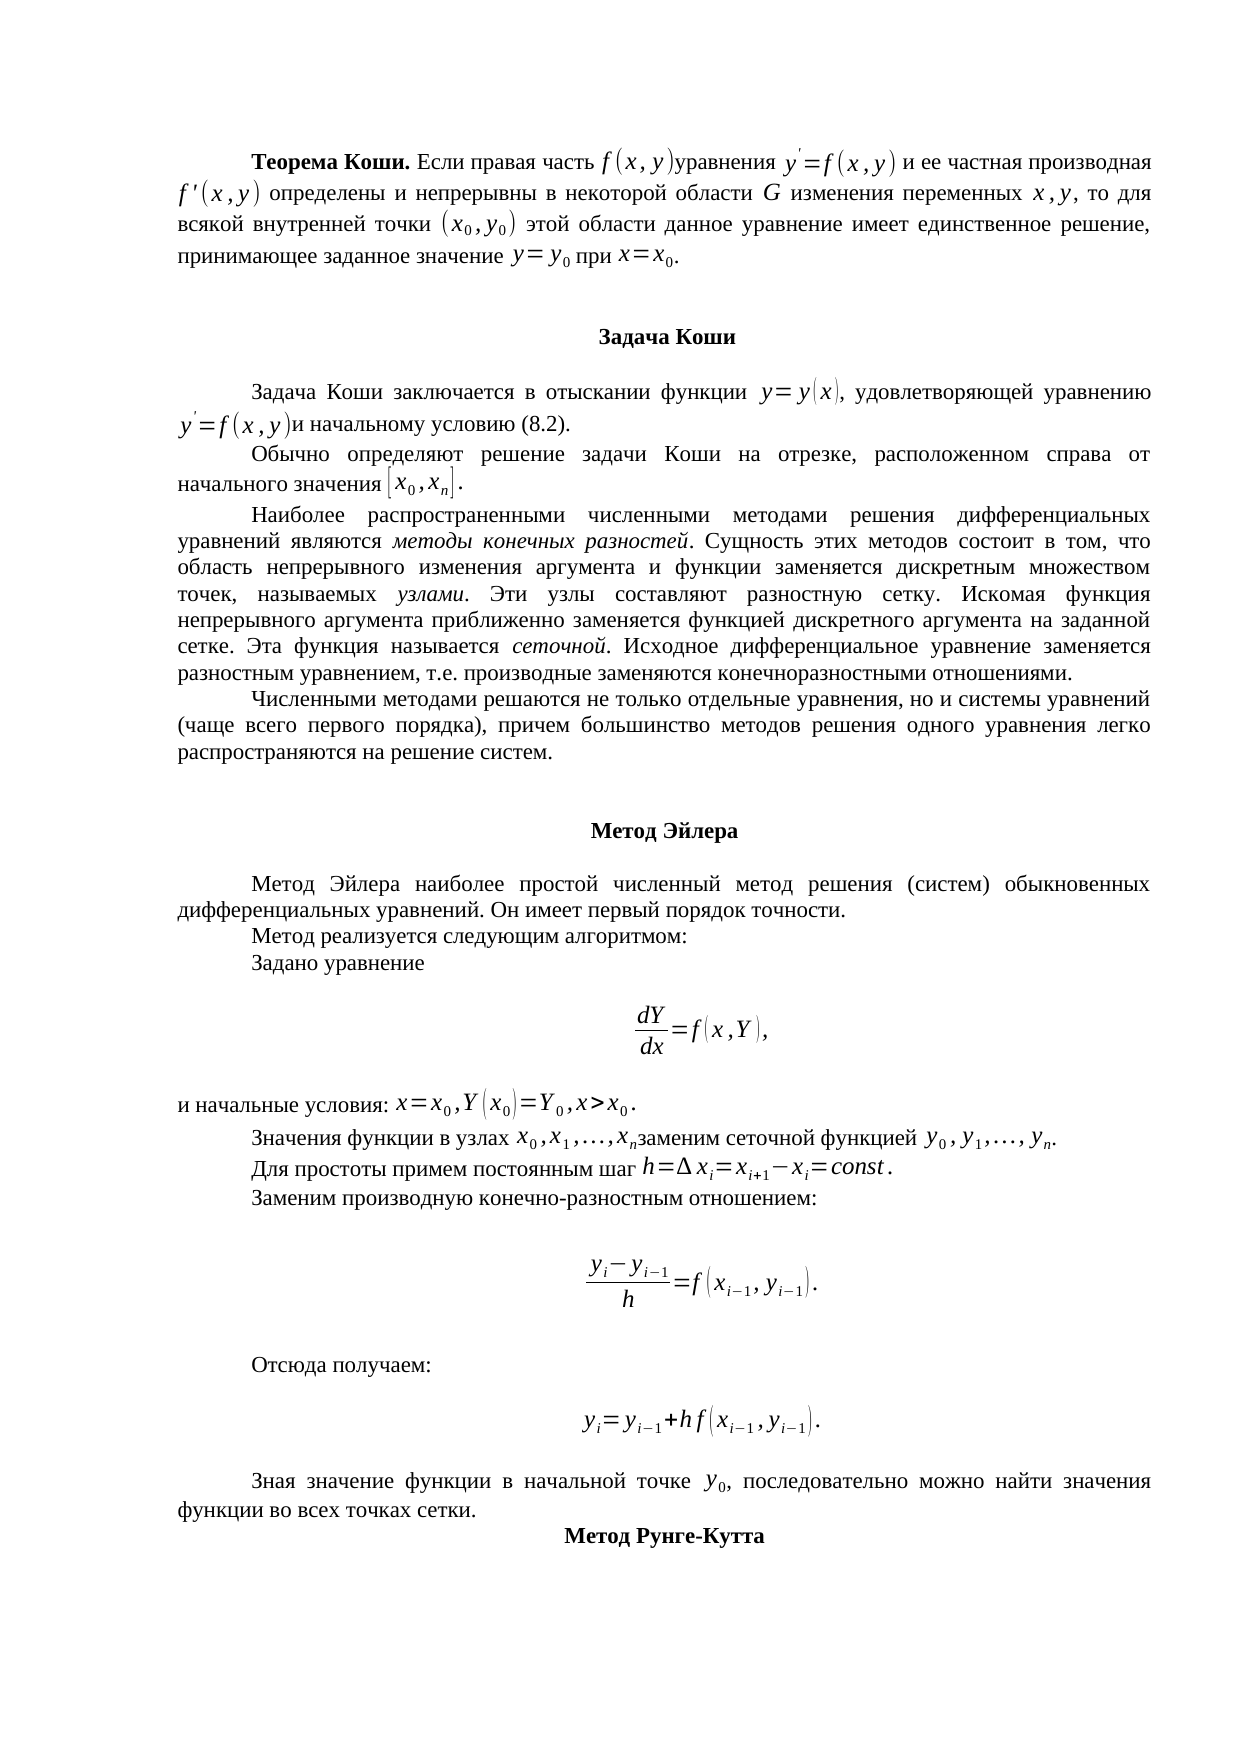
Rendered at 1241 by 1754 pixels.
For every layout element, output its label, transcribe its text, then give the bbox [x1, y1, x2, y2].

text Теорема Коши. Если правая часть уравнения и ее частная производная определены и непрерывны в некоторой области изменения переменных , то для всякой внутренней точки этой области данное уравнение имеет единственное решение, принимающее заданное значение при . [177, 144, 1152, 271]
text Для простоты примем постоянным шаг [177, 1153, 1152, 1184]
text Численными методами решаются не только отдельные уравнения, но и системы уравнений (чаще всего первого порядка), причем большинство методов решения одного уравнения легко распространяются на решение систем. [177, 685, 1152, 764]
text Задано уравнение [177, 949, 1152, 975]
text Заменим производную конечно-разностным отношением: [177, 1184, 1152, 1210]
text Метод Эйлера [177, 817, 1152, 843]
text Значения функции в узлах заменим сеточной функцией . [177, 1121, 1152, 1153]
text Обычно определяют решение задачи Коши на отрезке, расположенном справа от начального значения [177, 440, 1152, 501]
text Зная значение функции в начальной точке , последовательно можно найти значения функции во всех точках сетки. [177, 1464, 1152, 1522]
text и начальные условия: [177, 1087, 1152, 1121]
text Задача Коши заключается в отыскании функции , удовлетворяющей уравнению и начальному условию (8.2). [177, 376, 1152, 440]
text Задача Коши [177, 323, 1152, 350]
text Метод реализуется следующим алгоритмом: [177, 922, 1152, 949]
text Наиболее распространенными численными методами решения дифференциальных уравнений являются методы конечных разностей. Сущность этих методов состоит в том, что область непрерывного изменения аргумента и функции заменяется дискретным множеством точек, называемых узлами. Эти узлы составляют разностную сетку. Искомая функция непрерывного аргумента приближенно заменяется функцией дискретного аргумента на заданной сетке. Эта функция называется сеточной. Исходное дифференциальное уравнение заменяется разностным уравнением, т.е. производные заменяются конечноразностными отношениями. [177, 501, 1152, 685]
text Отсюда получаем: [177, 1351, 1152, 1377]
text Метод Рунге-Кутта [177, 1522, 1152, 1549]
text Метод Эйлера наиболее простой численный метод решения (систем) обыкновенных дифференциальных уравнений. Он имеет первый порядок точности. [177, 869, 1152, 922]
